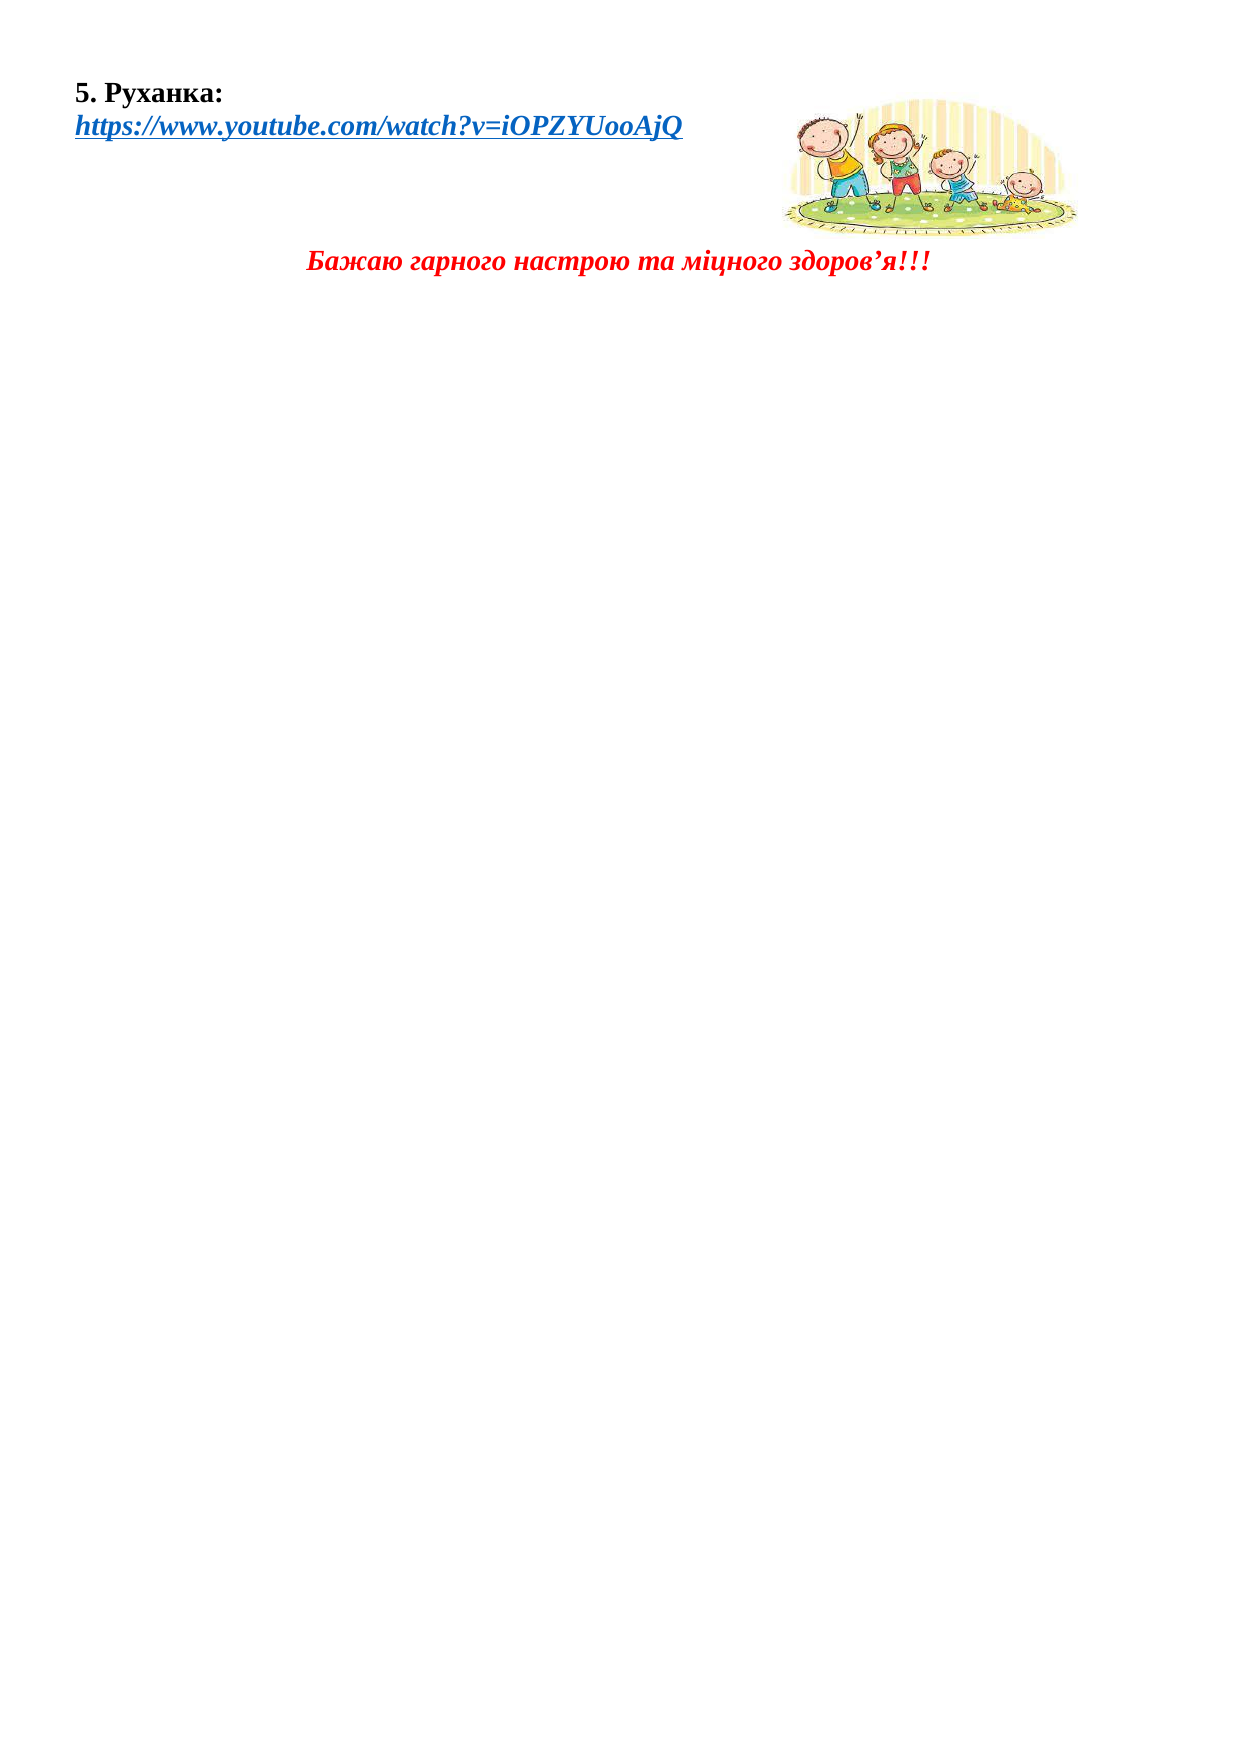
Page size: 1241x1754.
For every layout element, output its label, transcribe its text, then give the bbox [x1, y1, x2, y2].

text https://www.youtube.com/watch?v=iOPZYUooAjQ [75, 108, 1165, 142]
picture [781, 142, 1081, 239]
text Бажаю гарного настрою та міцного здоров’я!!! [75, 243, 1165, 276]
text 5. Руханка: [75, 75, 1165, 108]
